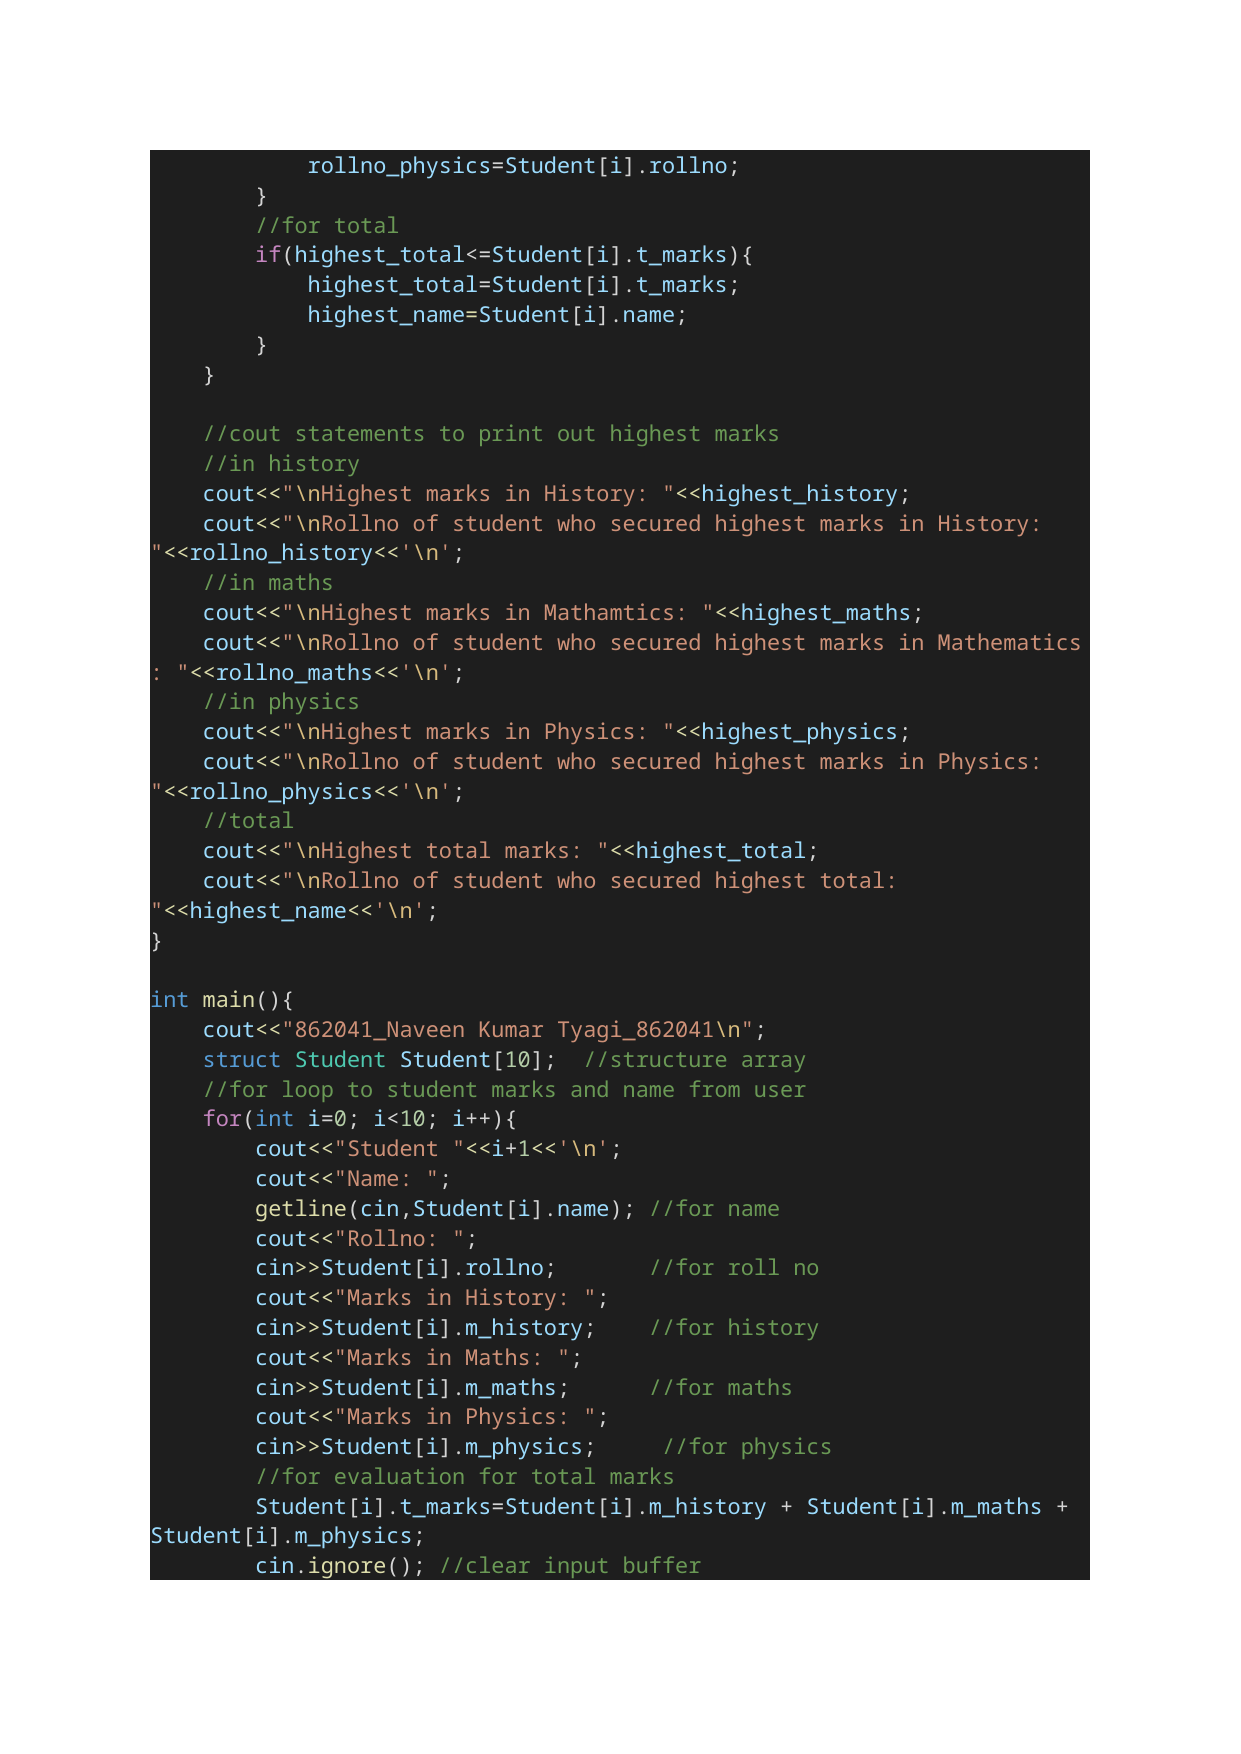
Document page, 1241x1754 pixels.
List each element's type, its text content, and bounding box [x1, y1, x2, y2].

text highest_total=Student[i].t_marks; [150, 269, 1090, 299]
text cout<<"\nHighest total marks: "<<highest_total; [150, 835, 1090, 865]
text cout<<"\nRollno of student who secured highest marks in History: "<<rollno_history<<'\n'; [150, 507, 1090, 567]
text cin>>Student[i].m_history; //for history [150, 1312, 1090, 1342]
text } [150, 924, 1090, 954]
text cout<<"\nHighest marks in Mathamtics: "<<highest_maths; [150, 597, 1090, 627]
text cout<<"Marks in Physics: "; [150, 1401, 1090, 1431]
text //for loop to student marks and name from user [150, 1073, 1090, 1103]
text Student[i].t_marks=Student[i].m_history + Student[i].m_maths + Student[i].m_physics; [150, 1491, 1090, 1550]
text for(int i=0; i<10; i++){ [150, 1103, 1090, 1133]
text cout<<"Rollno: "; [150, 1222, 1090, 1252]
text if(highest_total<=Student[i].t_marks){ [150, 239, 1090, 269]
text cout<<"Name: "; [150, 1163, 1090, 1193]
text cout<<"\nHighest marks in History: "<<highest_history; [150, 478, 1090, 507]
text rollno_physics=Student[i].rollno; [150, 150, 1090, 180]
text cout<<"\nRollno of student who secured highest total: "<<highest_name<<'\n'; [150, 865, 1090, 924]
text //cout statements to print out highest marks [150, 418, 1090, 448]
text cin.ignore(); //clear input buffer [150, 1550, 1090, 1580]
text } [150, 329, 1090, 358]
text cout<<"\nHighest marks in Physics: "<<highest_physics; [150, 716, 1090, 746]
text //total [150, 805, 1090, 835]
text struct Student Student[10]; //structure array [150, 1044, 1090, 1073]
text //for total [150, 209, 1090, 239]
text cout<<"\nRollno of student who secured highest marks in Mathematics: "<<rollno_maths<<'\n'; [150, 627, 1090, 686]
text //for evaluation for total marks [150, 1461, 1090, 1491]
text cout<<"Marks in Maths: "; [150, 1342, 1090, 1371]
text cin>>Student[i].m_maths; //for maths [150, 1371, 1090, 1401]
text } [150, 180, 1090, 209]
text //in history [150, 448, 1090, 478]
text cin>>Student[i].m_physics; //for physics [150, 1431, 1090, 1461]
text int main(){ [150, 984, 1090, 1014]
text //in maths [150, 567, 1090, 597]
text cout<<"862041_Naveen Kumar Tyagi_862041\n"; [150, 1014, 1090, 1044]
text cout<<"\nRollno of student who secured highest marks in Physics: "<<rollno_physics<<'\n'; [150, 746, 1090, 805]
text highest_name=Student[i].name; [150, 299, 1090, 329]
text cin>>Student[i].rollno; //for roll no [150, 1252, 1090, 1282]
text cout<<"Student "<<i+1<<'\n'; [150, 1133, 1090, 1163]
text getline(cin,Student[i].name); //for name [150, 1193, 1090, 1222]
text cout<<"Marks in History: "; [150, 1282, 1090, 1312]
text //in physics [150, 686, 1090, 716]
text } [150, 358, 1090, 388]
